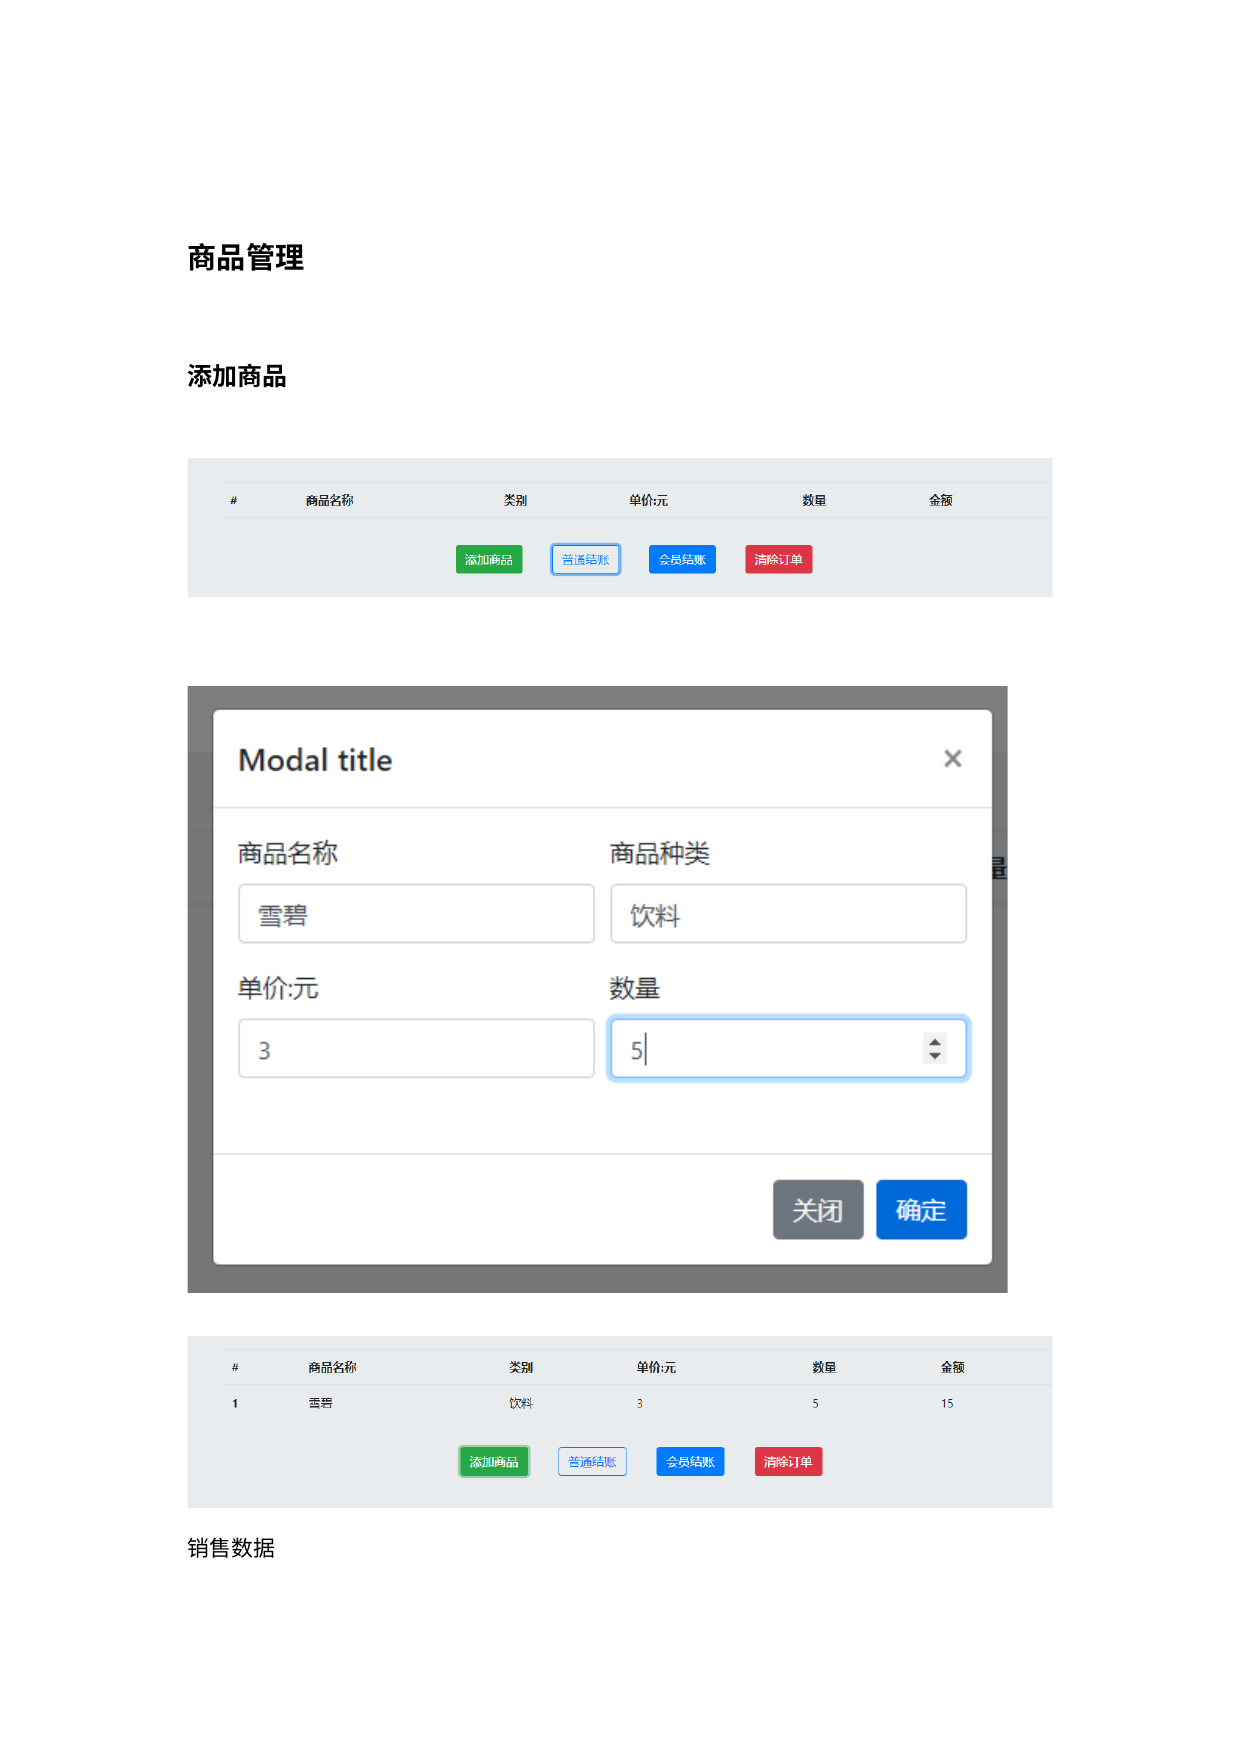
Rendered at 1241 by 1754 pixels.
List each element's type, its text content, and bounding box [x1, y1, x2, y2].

picture [187, 1336, 1053, 1508]
subtitle 添加商品 [187, 342, 1053, 407]
subtitle 商品管理 [187, 224, 1053, 289]
text 销售数据 [187, 1531, 1053, 1563]
picture [187, 686, 1008, 1293]
picture [187, 458, 1053, 597]
